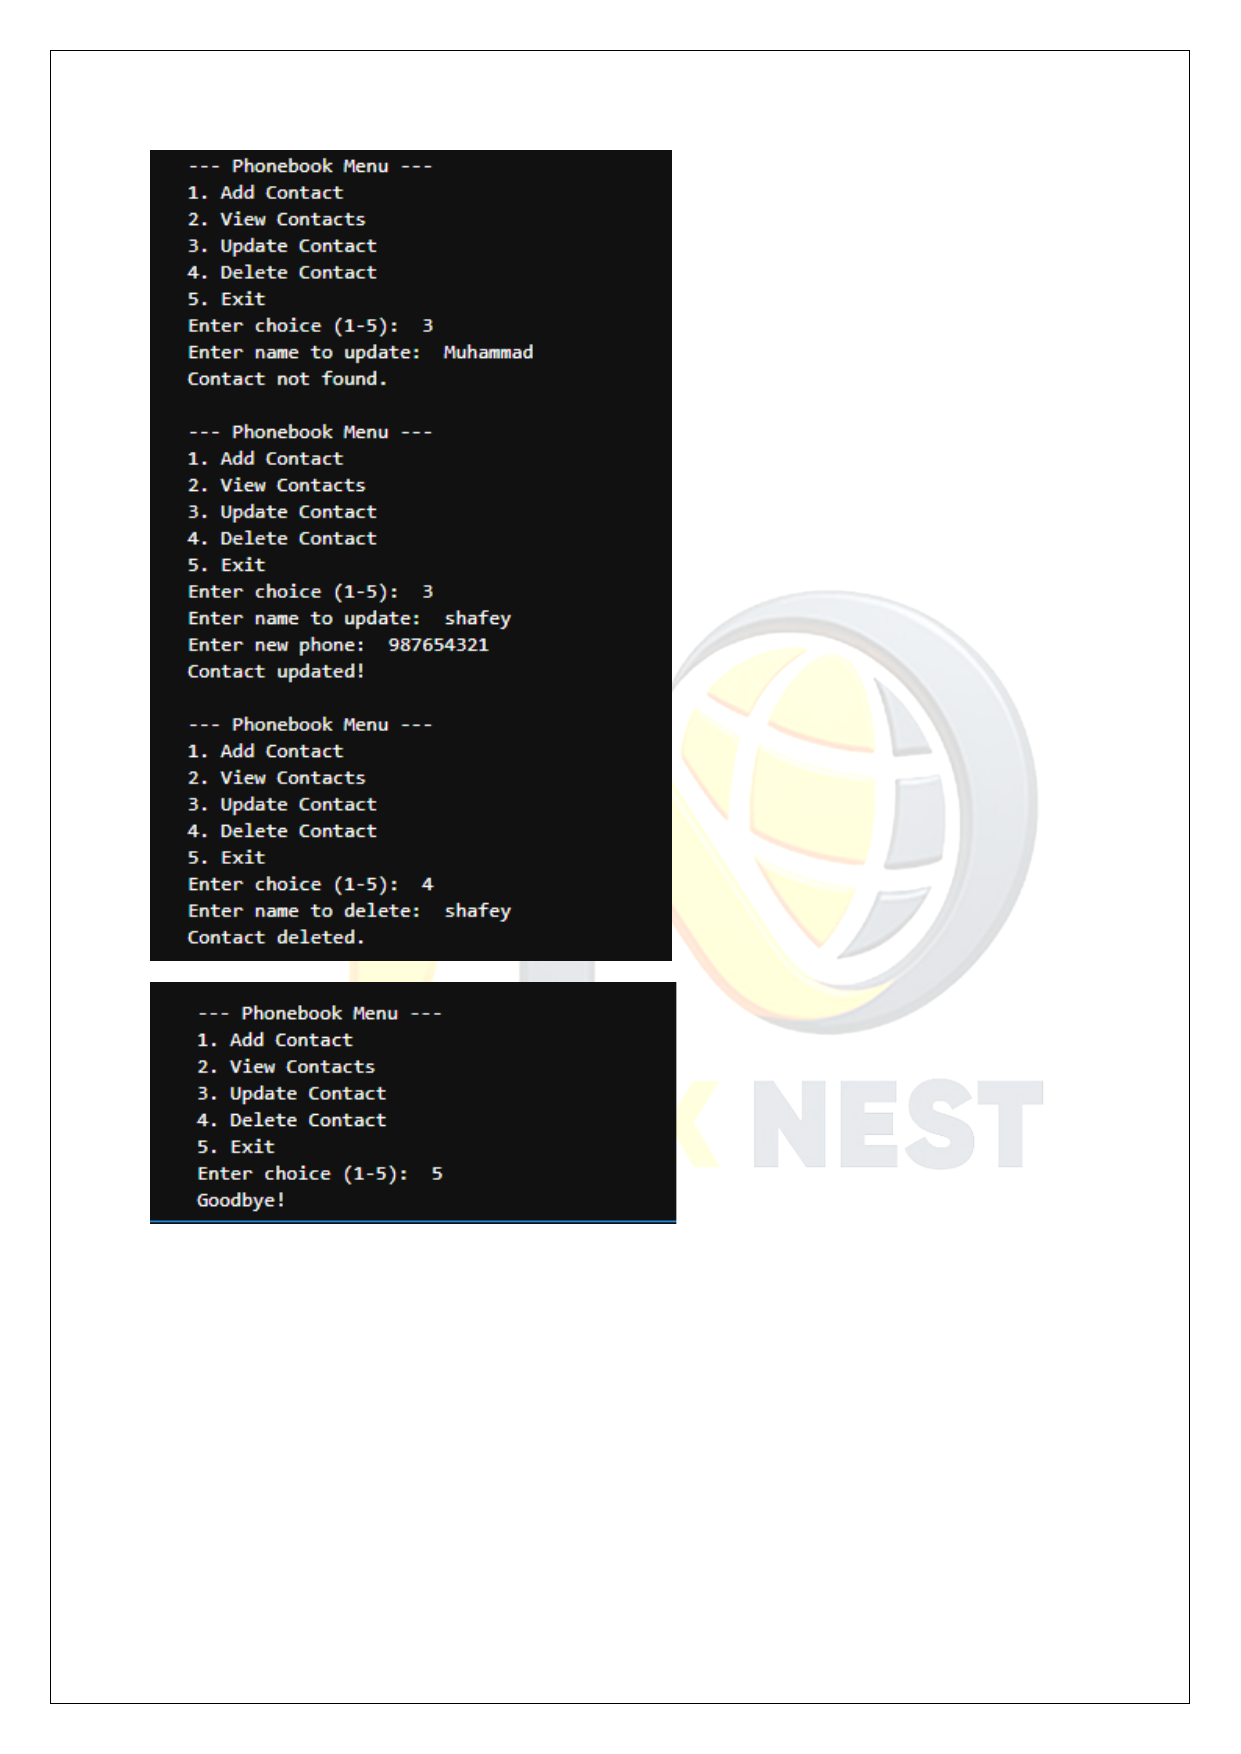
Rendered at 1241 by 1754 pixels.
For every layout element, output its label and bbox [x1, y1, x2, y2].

picture [150, 150, 672, 961]
picture [150, 982, 677, 1224]
